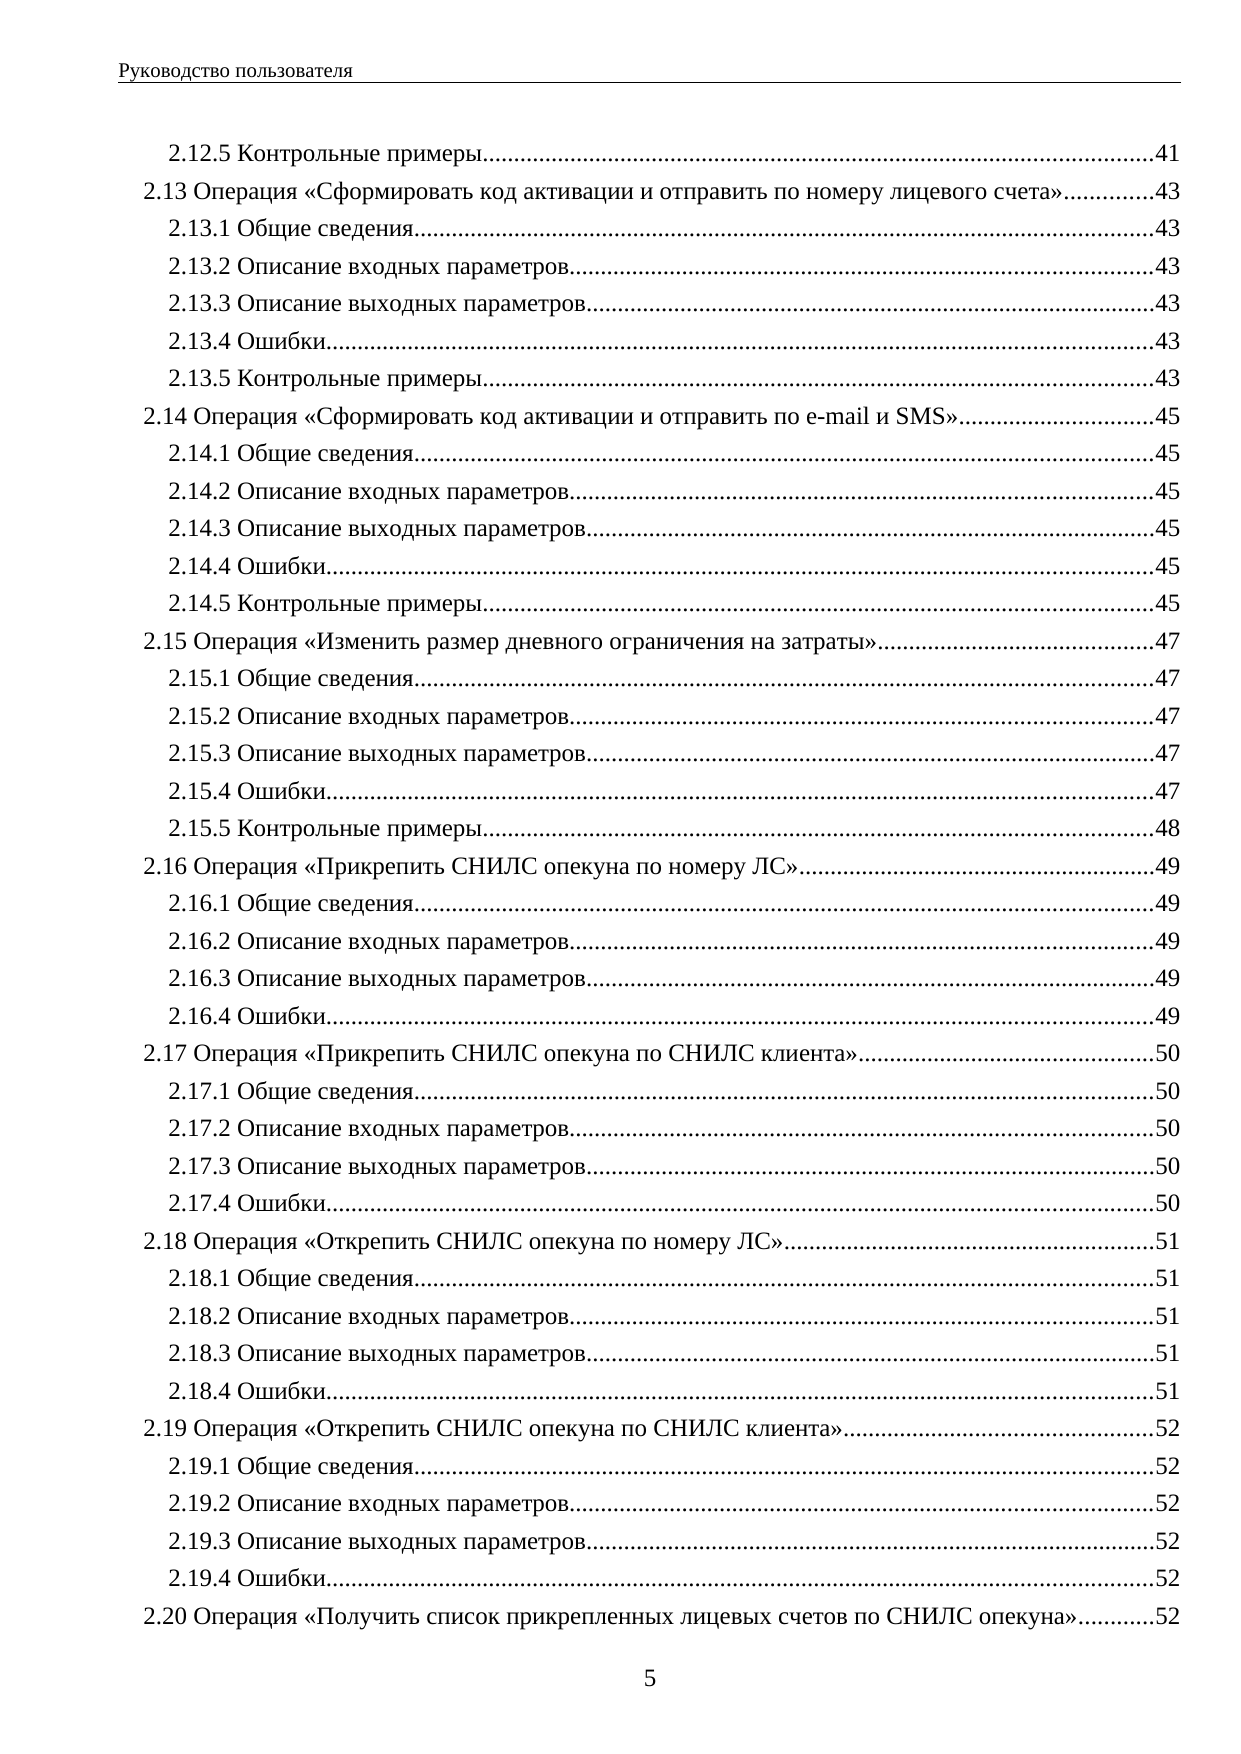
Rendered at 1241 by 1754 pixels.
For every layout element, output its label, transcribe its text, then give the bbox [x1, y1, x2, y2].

text 2.13.4 Ошибки 43 [168, 317, 1181, 355]
text 2.13.2 Описание входных параметров 43 [168, 242, 1181, 280]
text 2.18.2 Описание входных параметров 51 [168, 1292, 1181, 1330]
text 2.14.3 Описание выходных параметров 45 [168, 505, 1181, 542]
text 2.15.4 Ошибки 47 [168, 767, 1181, 805]
text 2.13.3 Описание выходных параметров 43 [168, 280, 1181, 317]
text 2.17.4 Ошибки 50 [168, 1180, 1181, 1217]
text 2.16.1 Общие сведения 49 [168, 880, 1181, 917]
text 2.16.3 Описание выходных параметров 49 [168, 955, 1181, 992]
text 2.14.5 Контрольные примеры 45 [168, 580, 1181, 617]
text 2.15.2 Описание входных параметров 47 [168, 692, 1181, 730]
text 2.18.3 Описание выходных параметров 51 [168, 1330, 1181, 1367]
text 2.17 Операция «Прикрепить СНИЛС опекуна по СНИЛС клиента» 50 [143, 1030, 1181, 1067]
text 2.13 Операция «Сформировать код активации и отправить по номеру лицевого счета» 43 [143, 167, 1181, 205]
text 2.18.4 Ошибки 51 [168, 1367, 1181, 1405]
text 2.14.2 Описание входных параметров 45 [168, 467, 1181, 505]
text 2.15 Операция «Изменить размер дневного ограничения на затраты» 47 [143, 617, 1181, 655]
text 2.20 Операция «Получить список прикрепленных лицевых счетов по СНИЛС опекуна» 52 [143, 1592, 1181, 1630]
text 2.19.3 Описание выходных параметров 52 [168, 1517, 1181, 1555]
text 2.17.3 Описание выходных параметров 50 [168, 1142, 1181, 1180]
text 2.16.4 Ошибки 49 [168, 992, 1181, 1030]
text 2.18 Операция «Открепить СНИЛС опекуна по номеру ЛС» 51 [143, 1217, 1181, 1255]
text 2.17.1 Общие сведения 50 [168, 1067, 1181, 1105]
text 2.19.2 Описание входных параметров 52 [168, 1480, 1181, 1517]
text 2.15.5 Контрольные примеры 48 [168, 805, 1181, 842]
text 2.14 Операция «Сформировать код активации и отправить по e-mail и SMS» 45 [143, 392, 1181, 430]
text 2.15.3 Описание выходных параметров 47 [168, 730, 1181, 767]
text 2.13.5 Контрольные примеры 43 [168, 355, 1181, 392]
text 2.19.1 Общие сведения 52 [168, 1442, 1181, 1480]
text 2.14.4 Ошибки 45 [168, 542, 1181, 580]
text 2.14.1 Общие сведения 45 [168, 430, 1181, 467]
text 2.16.2 Описание входных параметров 49 [168, 917, 1181, 955]
text 2.19 Операция «Открепить СНИЛС опекуна по СНИЛС клиента» 52 [143, 1405, 1181, 1442]
text 2.12.5 Контрольные примеры 41 [168, 130, 1181, 167]
text 2.17.2 Описание входных параметров 50 [168, 1105, 1181, 1142]
text 2.13.1 Общие сведения 43 [168, 205, 1181, 242]
text 2.16 Операция «Прикрепить СНИЛС опекуна по номеру ЛС» 49 [143, 842, 1181, 880]
text 2.15.1 Общие сведения 47 [168, 655, 1181, 692]
text 2.19.4 Ошибки 52 [168, 1555, 1181, 1592]
text 2.18.1 Общие сведения 51 [168, 1255, 1181, 1292]
